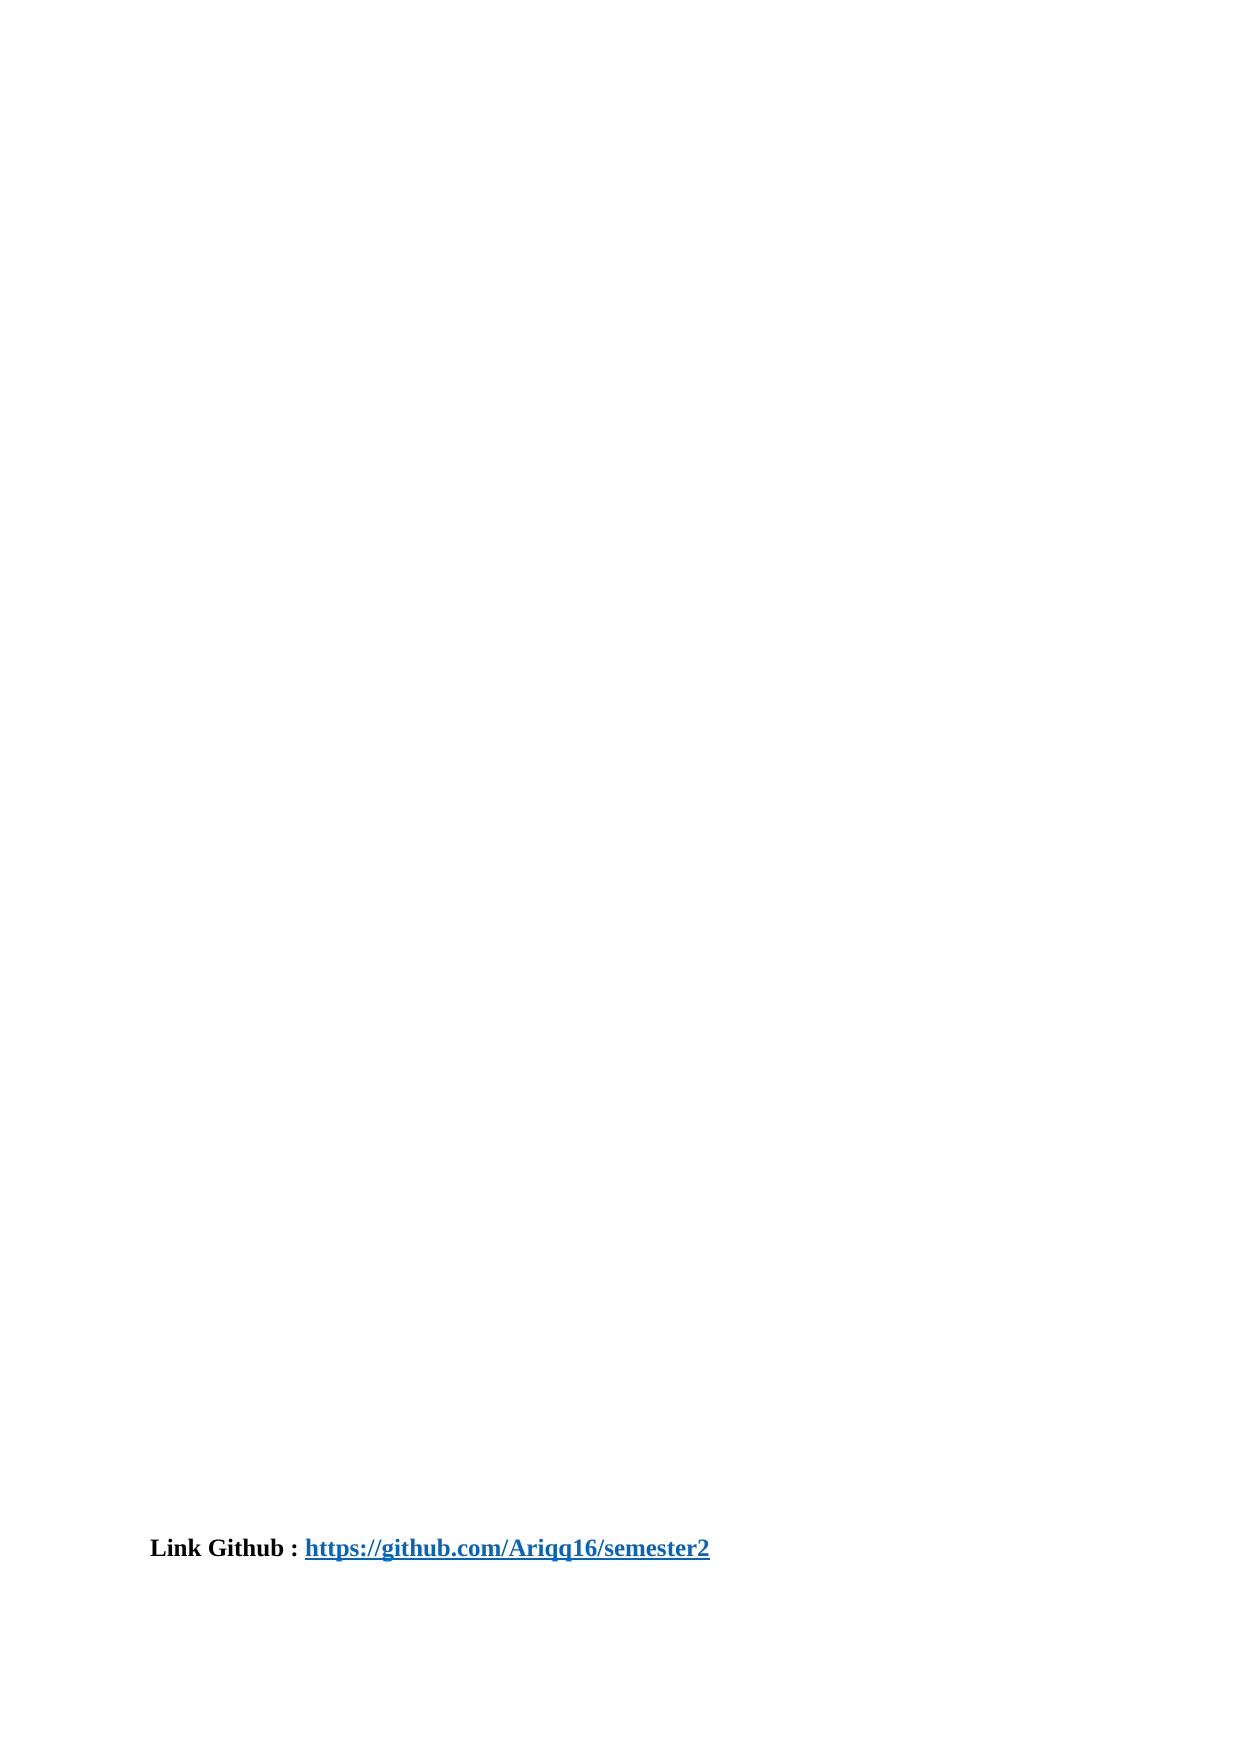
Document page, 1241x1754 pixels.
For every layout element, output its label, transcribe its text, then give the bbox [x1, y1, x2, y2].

text Link Github : https://github.com/Ariqq16/semester2 [150, 1533, 1090, 1562]
